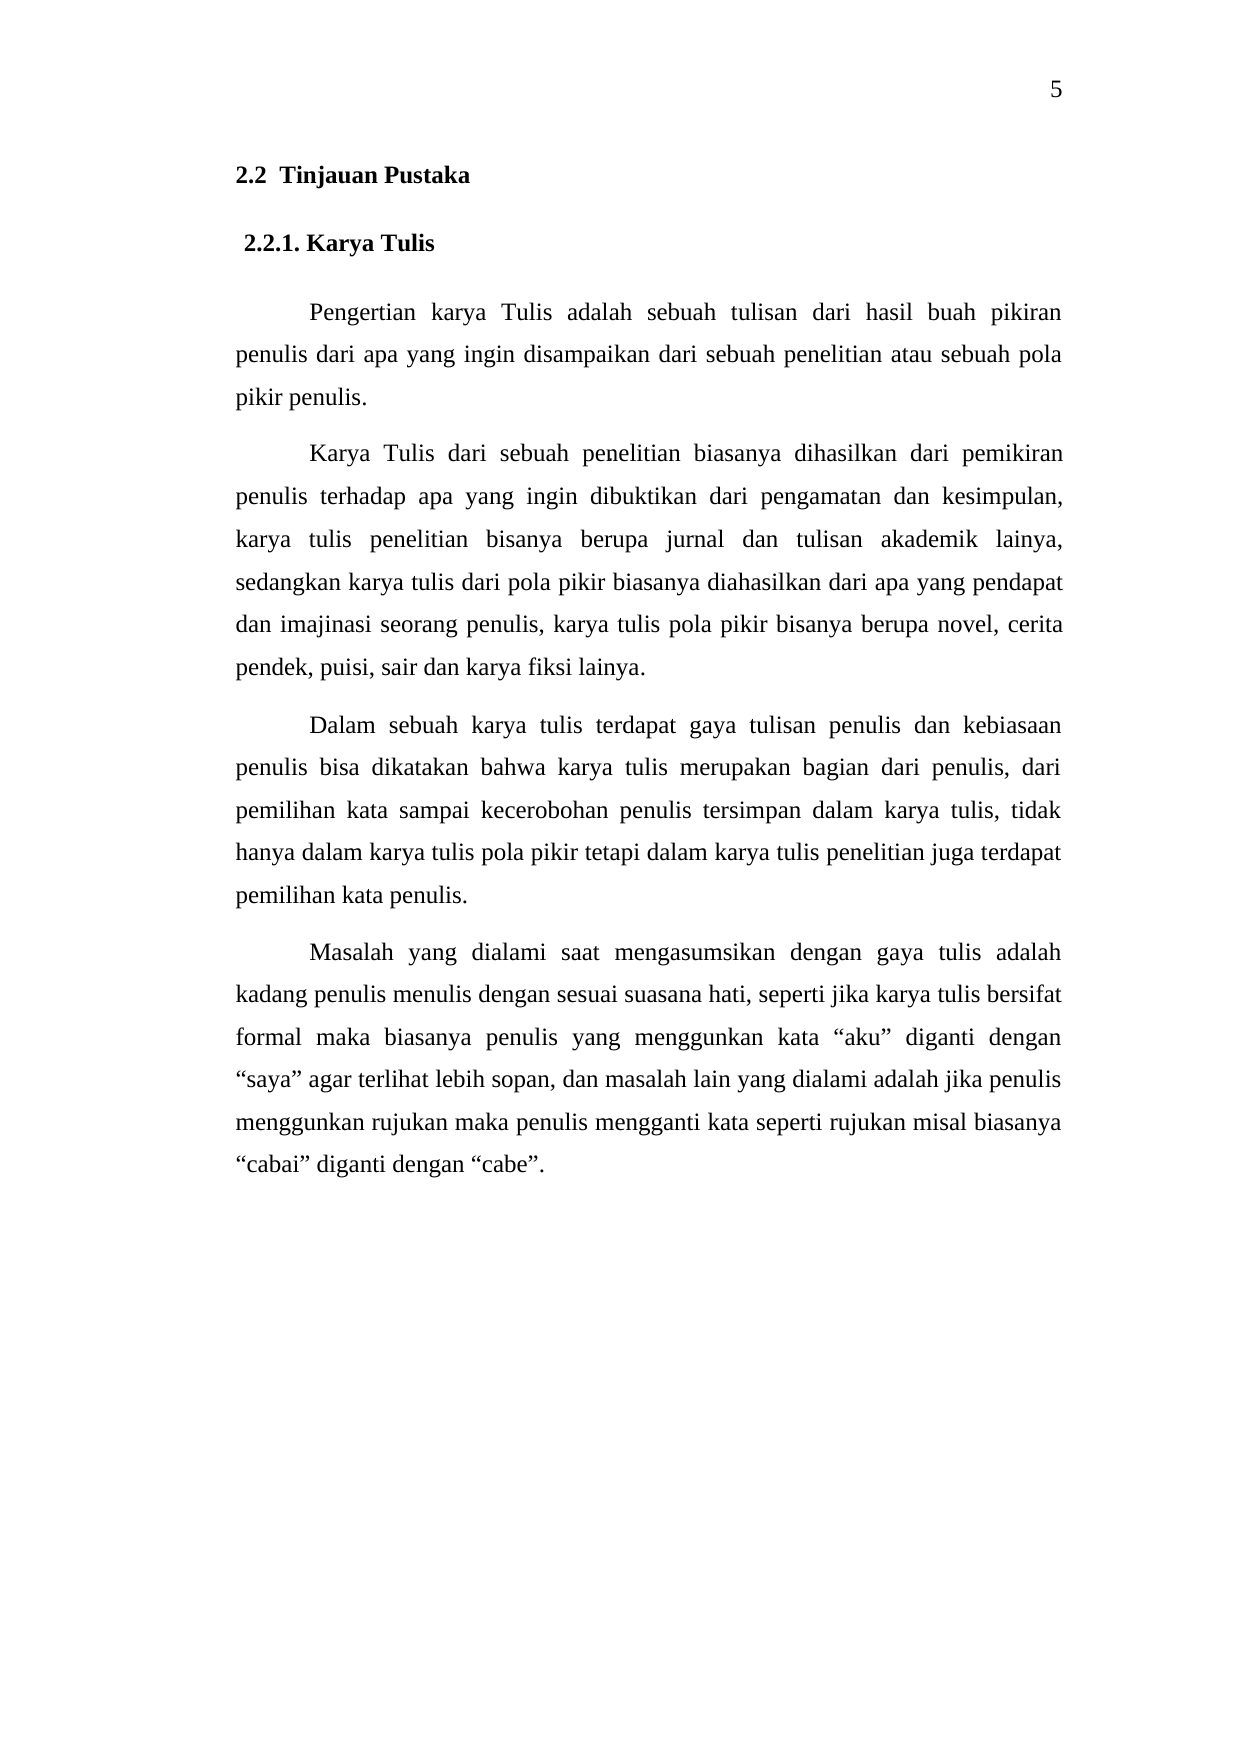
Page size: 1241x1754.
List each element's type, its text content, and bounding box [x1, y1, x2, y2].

text 2.2 Tinjauan Pustaka [235, 160, 1090, 189]
text Masalah yang dialami saat mengasumsikan dengan gaya tulis adalah kadang penulis menulis dengan sesuai suasana hati, seperti jika karya tulis bersifat formal maka biasanya penulis yang menggunkan kata “aku” diganti dengan “saya” agar terlihat lebih sopan, dan masalah lain yang dialami adalah jika penulis menggunkan rujukan maka penulis mengganti kata seperti rujukan misal biasanya “cabai” diganti dengan “cabe”. [235, 937, 1062, 1178]
text Dalam sebuah karya tulis terdapat gaya tulisan penulis dan kebiasaan penulis bisa dikatakan bahwa karya tulis merupakan bagian dari penulis, dari pemilihan kata sampai kecerobohan penulis tersimpan dalam karya tulis, tidak hanya dalam karya tulis pola pikir tetapi dalam karya tulis penelitian juga terdapat pemilihan kata penulis. [235, 710, 1062, 908]
text Karya Tulis dari sebuah penelitian biasanya dihasilkan dari pemikiran penulis terhadap apa yang ingin dibuktikan dari pengamatan dan kesimpulan, karya tulis penelitian bisanya berupa jurnal dan tulisan akademik lainya, sedangkan karya tulis dari pola pikir biasanya diahasilkan dari apa yang pendapat dan imajinasi seorang penulis, karya tulis pola pikir bisanya berupa novel, cerita pendek, puisi, sair dan karya fiksi lainya. [235, 438, 1064, 681]
text Pengertian karya Tulis adalah sebuah tulisan dari hasil buah pikiran penulis dari apa yang ingin disampaikan dari sebuah penelitian atau sebuah pola pikir penulis. [235, 297, 1062, 410]
text 2.2.1. Karya Tulis [244, 228, 1090, 257]
text 5 [150, 74, 1062, 103]
